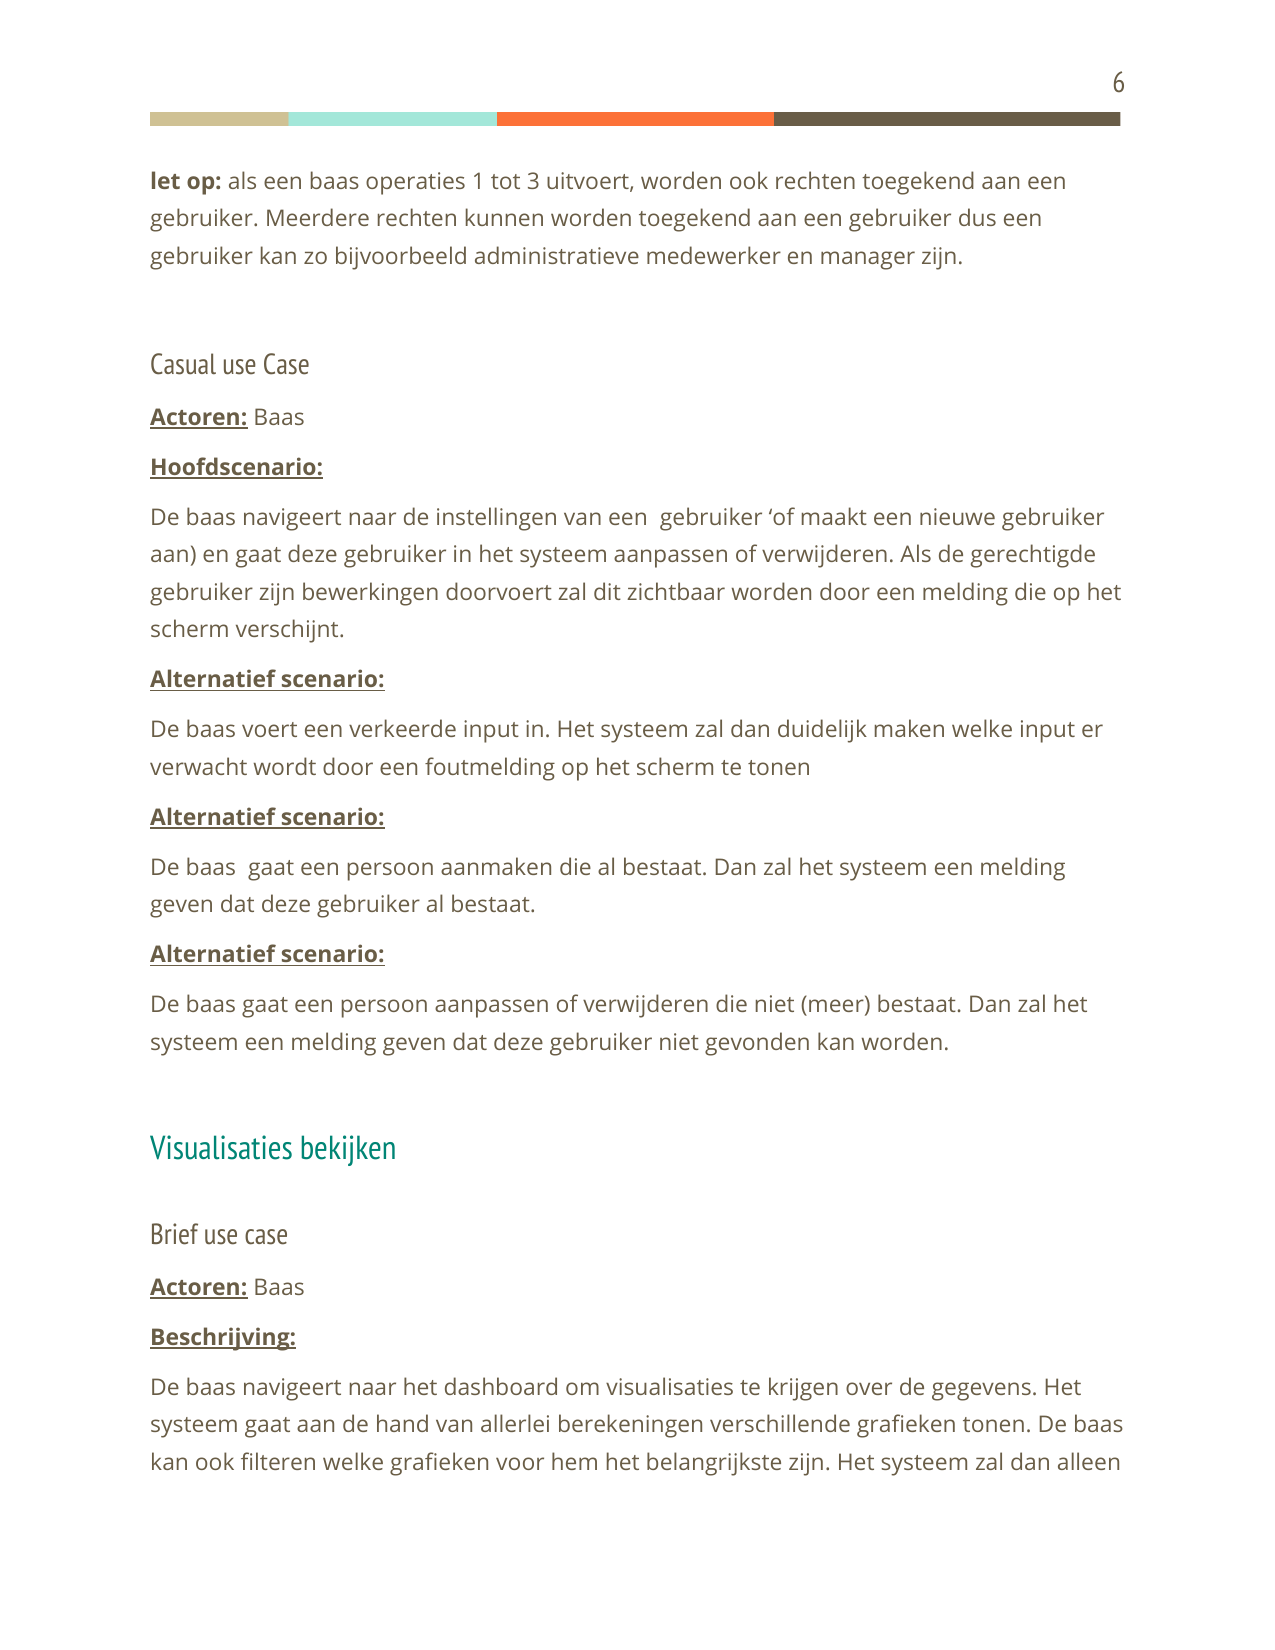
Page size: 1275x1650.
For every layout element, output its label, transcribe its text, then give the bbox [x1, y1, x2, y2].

text Actoren: Baas [150, 1271, 1125, 1302]
text Hoofdscenario: [150, 451, 1125, 482]
subtitle Brief use case [150, 1215, 1125, 1253]
text Alternatief scenario: [150, 938, 1125, 969]
text Actoren: Baas [150, 401, 1125, 432]
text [150, 1371, 1125, 1477]
subtitle Casual use Case [150, 345, 1125, 383]
subtitle Visualisaties bekijken [150, 1126, 1125, 1169]
text Alternatief scenario: [150, 663, 1125, 694]
text De baas voert een verkeerde input in. Het systeem zal dan duidelijk maken welke input er verwacht wordt door een foutmelding op het scherm te tonen [150, 713, 1125, 782]
text let op: als een baas operaties 1 tot 3 uitvoert, worden ook rechten toegekend aan een gebruiker. Meerdere rechten kunnen worden toegekend aan een gebruiker dus een gebruiker kan zo bijvoorbeeld administratieve medewerker en manager zijn. [150, 165, 1125, 271]
text De baas gaat een persoon aanmaken die al bestaat. Dan zal het systeem een melding geven dat deze gebruiker al bestaat. [150, 851, 1125, 919]
text De baas gaat een persoon aanpassen of verwijderen die niet (meer) bestaat. Dan zal het systeem een melding geven dat deze gebruiker niet gevonden kan worden. [150, 988, 1125, 1057]
text De baas navigeert naar de instellingen van een gebruiker ‘of maakt een nieuwe gebruiker aan) en gaat deze gebruiker in het systeem aanpassen of verwijderen. Als de gerechtigde gebruiker zijn bewerkingen doorvoert zal dit zichtbaar worden door een melding die op het scherm verschijnt. [150, 501, 1125, 644]
picture [150, 112, 1121, 126]
text Beschrijving: [150, 1321, 1125, 1352]
text Alternatief scenario: [150, 801, 1125, 832]
